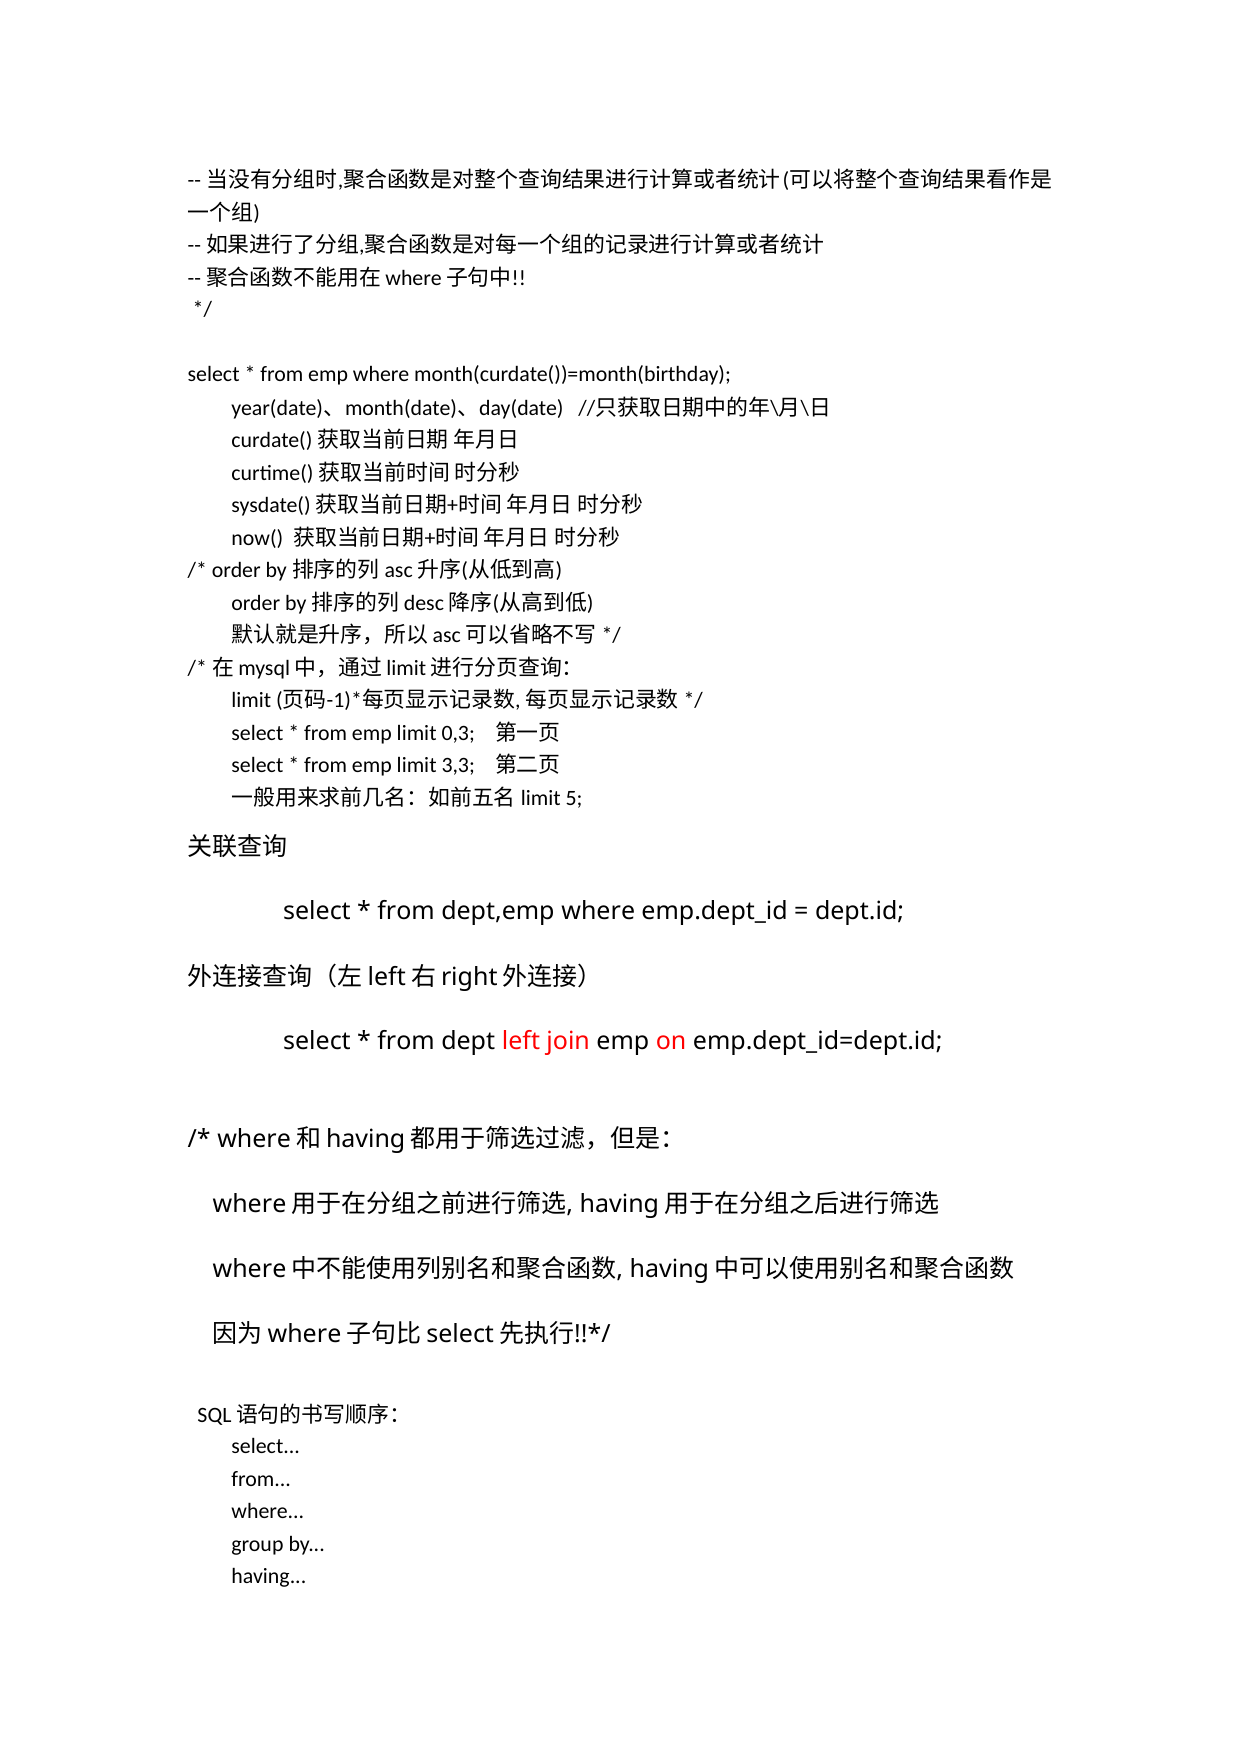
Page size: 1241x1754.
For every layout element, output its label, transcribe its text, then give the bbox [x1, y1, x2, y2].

text select... [187, 1429, 1053, 1462]
text select * from emp limit 0,3; 第一页 [187, 714, 1053, 747]
text 一般用来求前几名：如前五名 limit 5; [187, 779, 1053, 812]
text having... [187, 1559, 1053, 1592]
text order by 排序的列 desc 降序(从高到低) [187, 584, 1053, 617]
text curtime() 获取当前时间 时分秒 [187, 454, 1053, 487]
text year(date)、month(date)、day(date) //只获取日期中的年\月\日 [187, 389, 1053, 422]
text 默认就是升序，所以asc可以省略不写 */ [187, 617, 1053, 649]
text group by... [187, 1527, 1053, 1559]
text 因为where子句比select先执行!!*/ [187, 1299, 1053, 1364]
text now() 获取当前日期+时间 年月日 时分秒 [187, 519, 1053, 552]
text select * from emp where month(curdate())=month(birthday); [187, 357, 1053, 389]
text sysdate() 获取当前日期+时间 年月日 时分秒 [187, 487, 1053, 519]
text SQL语句的书写顺序： [187, 1397, 1053, 1429]
text /* order by 排序的列 asc 升序(从低到高) [187, 552, 1053, 584]
text /* 在mysql中，通过limit进行分页查询： [187, 649, 1053, 682]
text curdate() 获取当前日期 年月日 [187, 422, 1053, 454]
text /* where和having都用于筛选过滤，但是： [187, 1104, 1053, 1169]
text select * from dept left join emp on emp.dept_id=dept.id; [187, 1007, 1053, 1072]
text -- 如果进行了分组,聚合函数是对每一个组的记录进行计算或者统计 [187, 227, 1053, 259]
text where中不能使用列别名和聚合函数, having中可以使用别名和聚合函数 [187, 1234, 1053, 1299]
text where用于在分组之前进行筛选, having用于在分组之后进行筛选 [187, 1169, 1053, 1234]
text select * from dept,emp where emp.dept_id = dept.id; [187, 877, 1053, 942]
text -- 聚合函数不能用在where子句中!! [187, 259, 1053, 292]
text where... [187, 1494, 1053, 1527]
text limit (页码-1)*每页显示记录数, 每页显示记录数 */ [187, 682, 1053, 714]
text */ [187, 292, 1053, 324]
text 外连接查询（左left右right外连接） [187, 942, 1053, 1007]
text -- 当没有分组时,聚合函数是对整个查询结果进行计算或者统计(可以将整个查询结果看作是一个组) [187, 162, 1053, 227]
text 关联查询 [187, 812, 1053, 877]
text from... [187, 1462, 1053, 1494]
text select * from emp limit 3,3; 第二页 [187, 747, 1053, 779]
